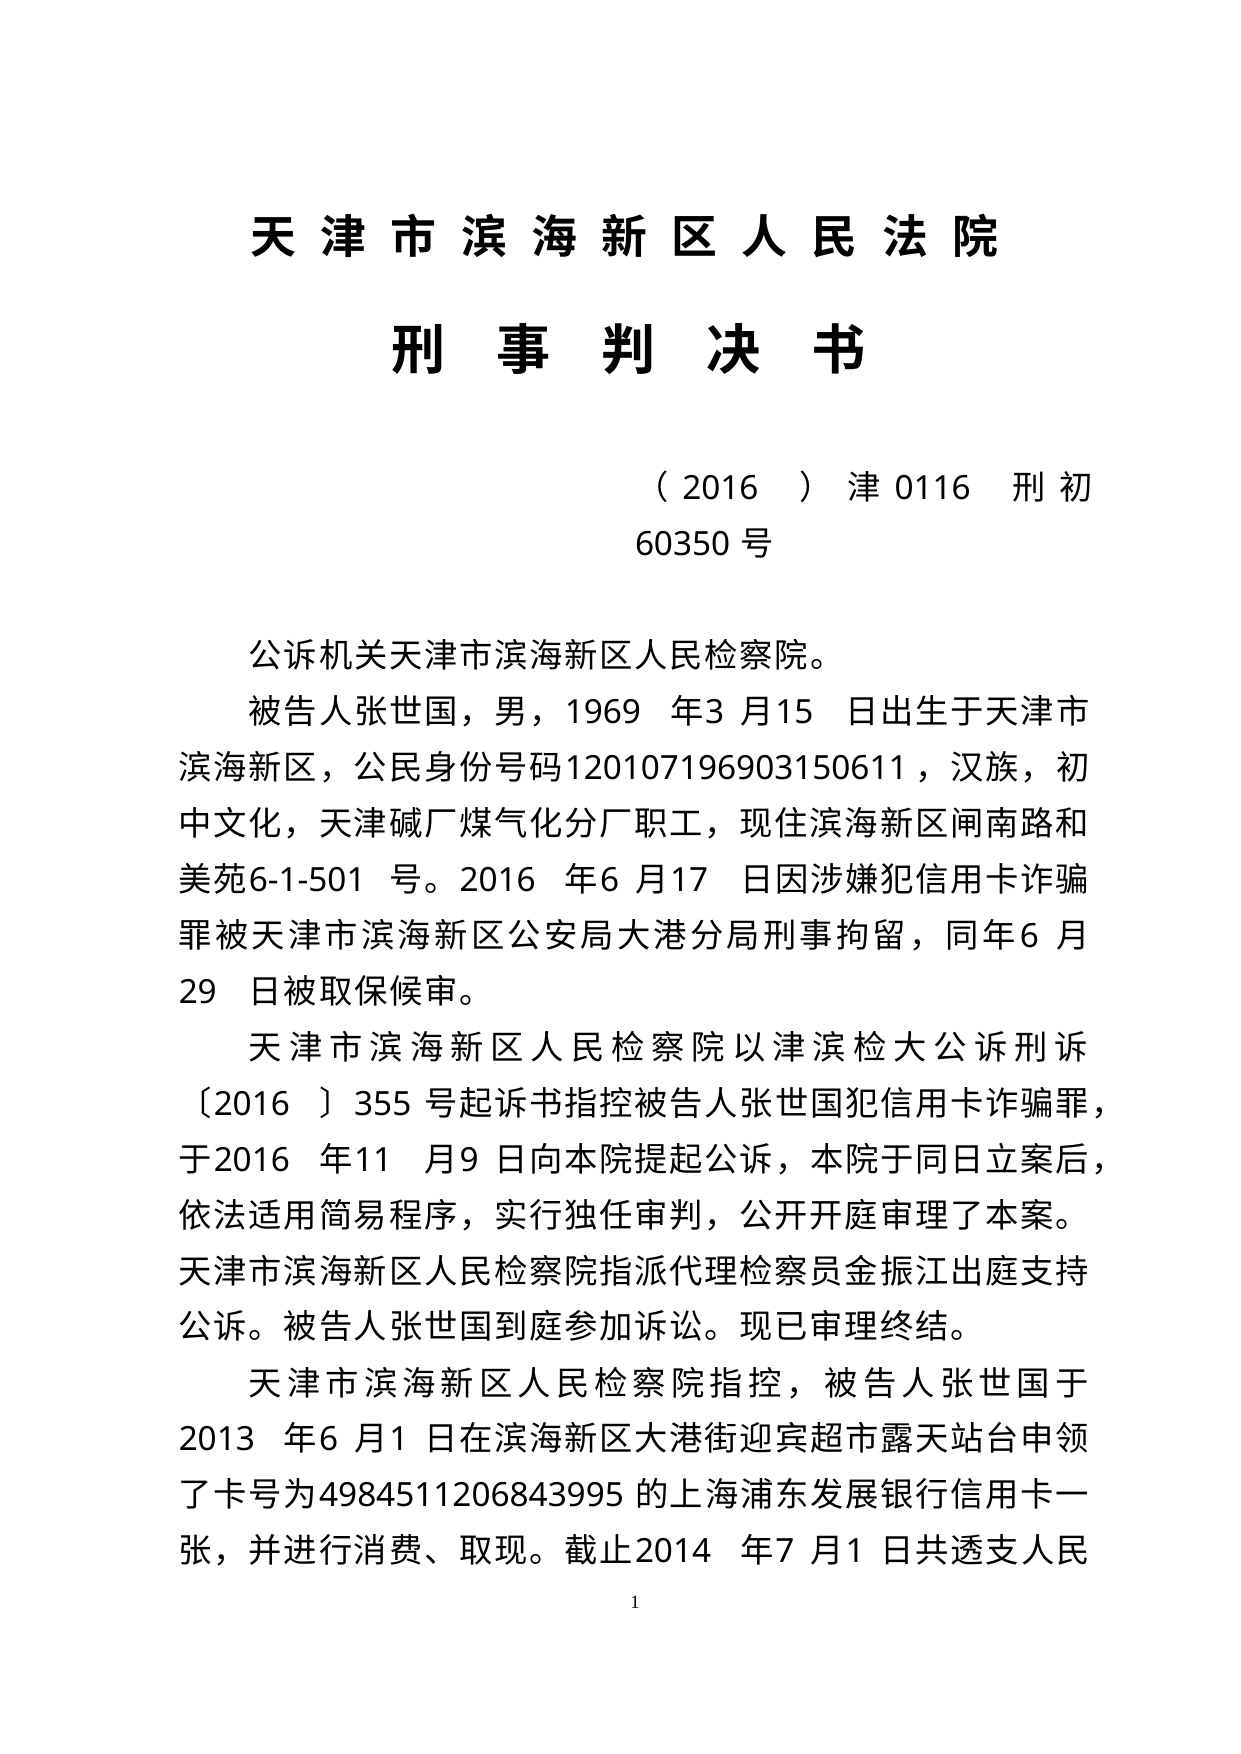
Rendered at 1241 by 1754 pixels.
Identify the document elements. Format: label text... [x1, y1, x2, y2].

text 公诉机关天津市滨海新区人民检察院。 [178, 625, 1091, 681]
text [178, 1352, 1091, 1576]
text 刑 事 判 决 书 [178, 289, 1094, 401]
text 天津市滨海新区人民法院 [178, 178, 1094, 289]
text 被告人张世国，男，1969年3月15日出生于天津市滨海新区，公民身份号码120107196903150611，汉族，初中文化，天津碱厂煤气化分厂职工，现住滨海新区闸南路和美苑6-1-501号。2016年6月17日因涉嫌犯信用卡诈骗罪被天津市滨海新区公安局大港分局刑事拘留，同年6月29日被取保候审。 [178, 681, 1091, 1017]
text （2016）津0116刑初60350号 [616, 457, 1094, 569]
text 天津市滨海新区人民检察院以津滨检大公诉刑诉〔2016〕355号起诉书指控被告人张世国犯信用卡诈骗罪，于2016年11月9日向本院提起公诉，本院于同日立案后，依法适用简易程序，实行独任审判，公开开庭审理了本案。天津市滨海新区人民检察院指派代理检察员金振江出庭支持公诉。被告人张世国到庭参加诉讼。现已审理终结。 [178, 1017, 1091, 1352]
